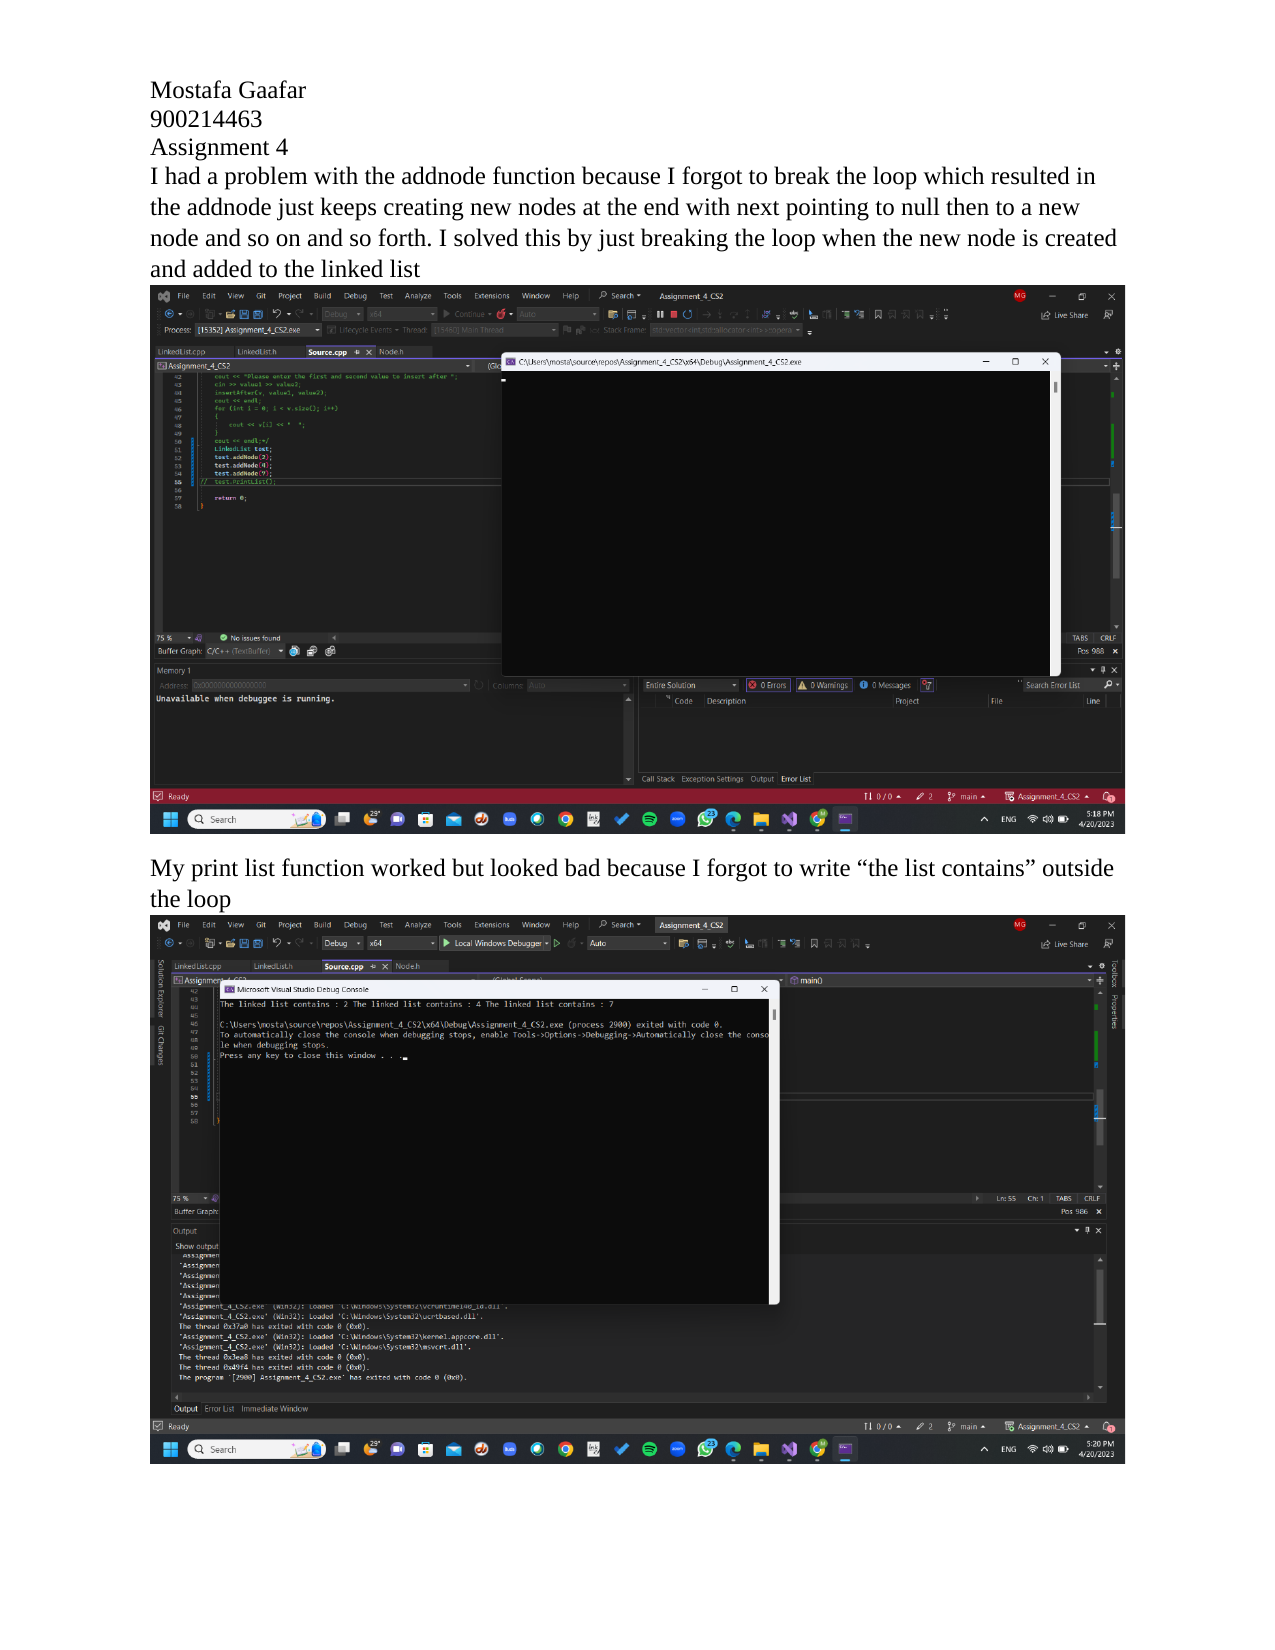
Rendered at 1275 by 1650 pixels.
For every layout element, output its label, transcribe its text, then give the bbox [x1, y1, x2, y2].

picture [150, 915, 1125, 1464]
text I had a problem with the addnode function because I forgot to break the loop which resulted in the addnode just keeps creating new nodes at the end with next pointing to null then to a new node and so on and so forth. I solved this by just breaking the loop when the new node is created and added to the linked list [150, 161, 1125, 285]
picture [150, 285, 1125, 834]
text My print list function worked but looked bad because I forgot to write “the list contains” outside the loop [150, 853, 1125, 915]
